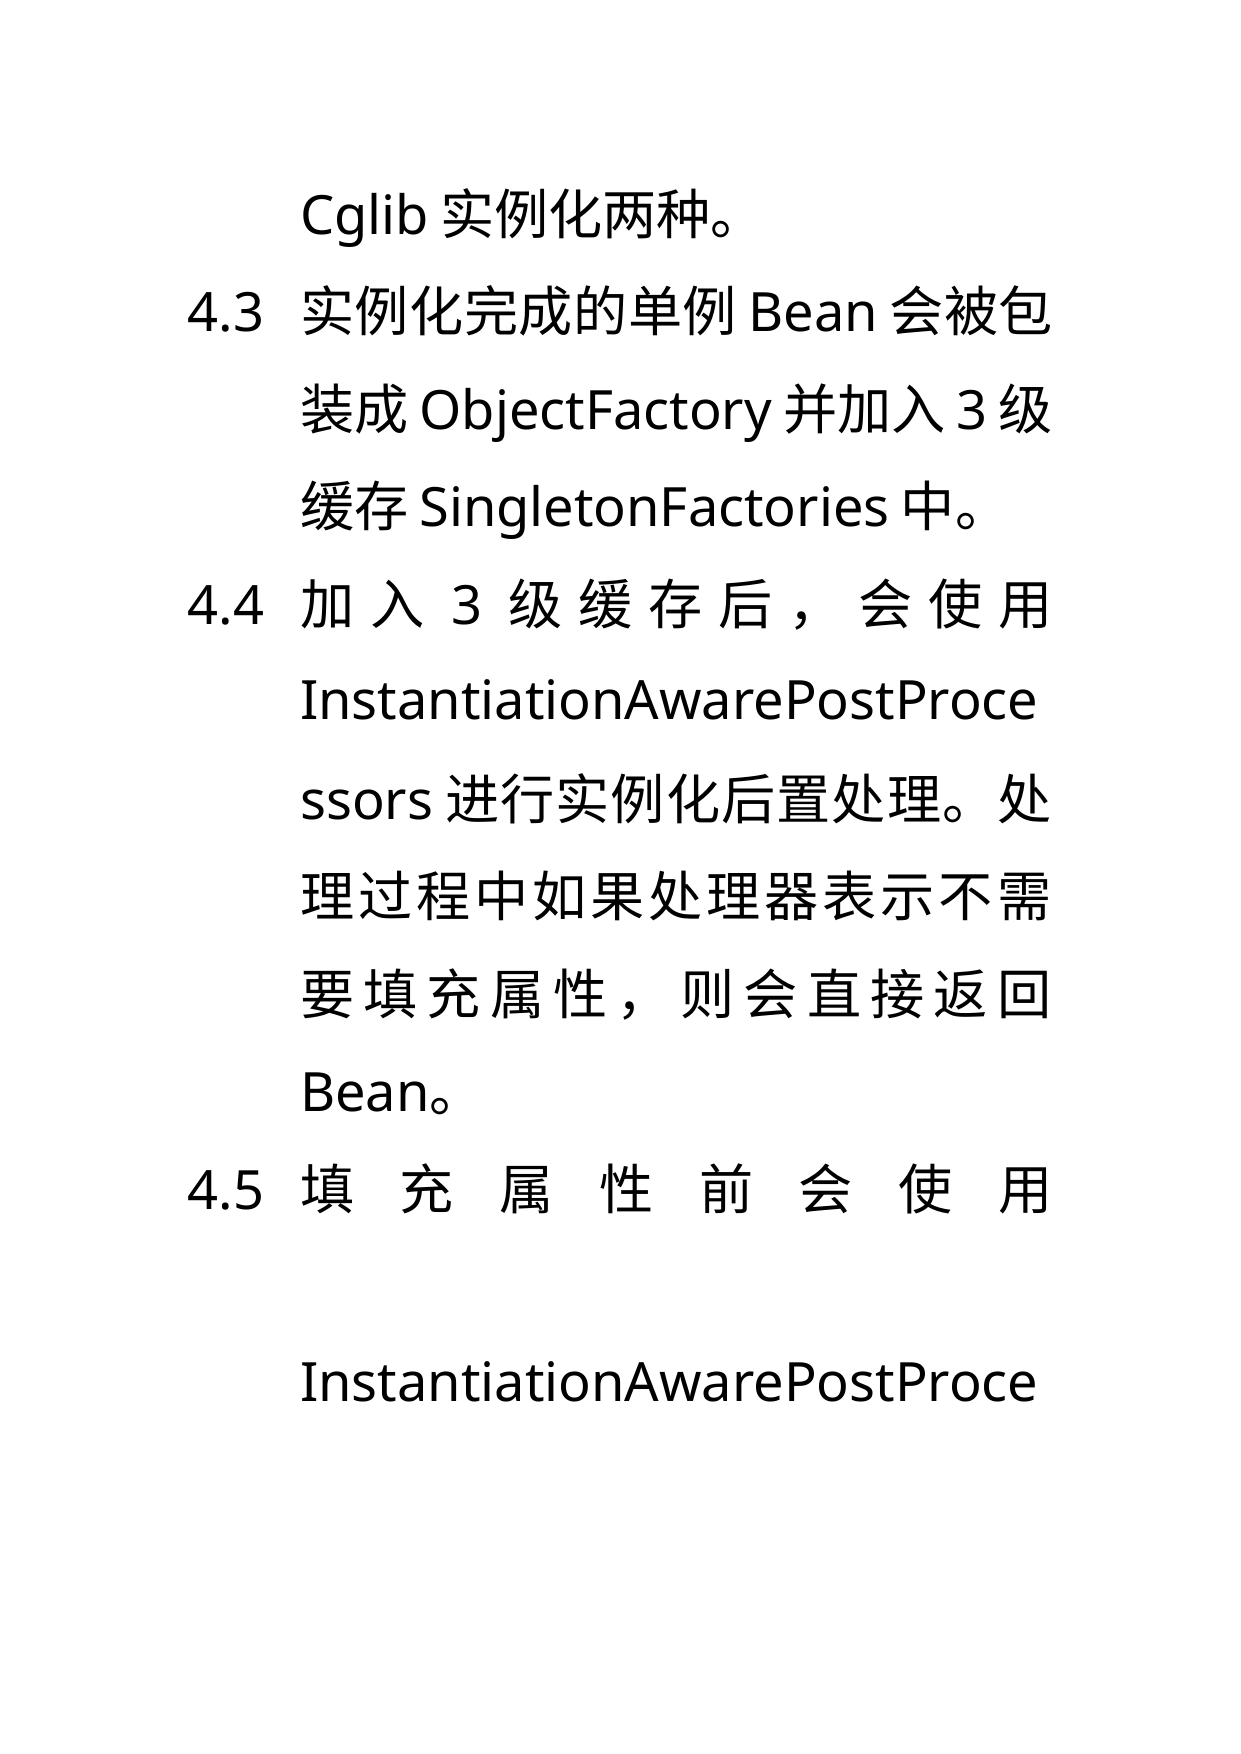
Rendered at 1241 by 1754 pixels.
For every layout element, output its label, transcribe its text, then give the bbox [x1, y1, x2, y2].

list 实例化完成的单例Bean会被包装成ObjectFactory并加入3级缓存SingletonFactories中。 [187, 259, 1053, 552]
list 实例化时会根据参数类型选择合适的构造器，并使用该构造器结合实例化策略进行实例化。实例化策略有JDK实例化和Cglib实例化两种。 [187, 162, 1053, 259]
list 填充属性前会使用InstantiationAwarePostProcessors的PostProcessPropertyValues来处理填充属性。@Autowire和@Value的属性填充就是发生在这一步骤中。 [187, 1137, 1053, 1429]
list 加入3级缓存后，会使用InstantiationAwarePostProcessors进行实例化后置处理。处理过程中如果处理器表示不需要填充属性，则会直接返回Bean。 [187, 552, 1053, 1137]
